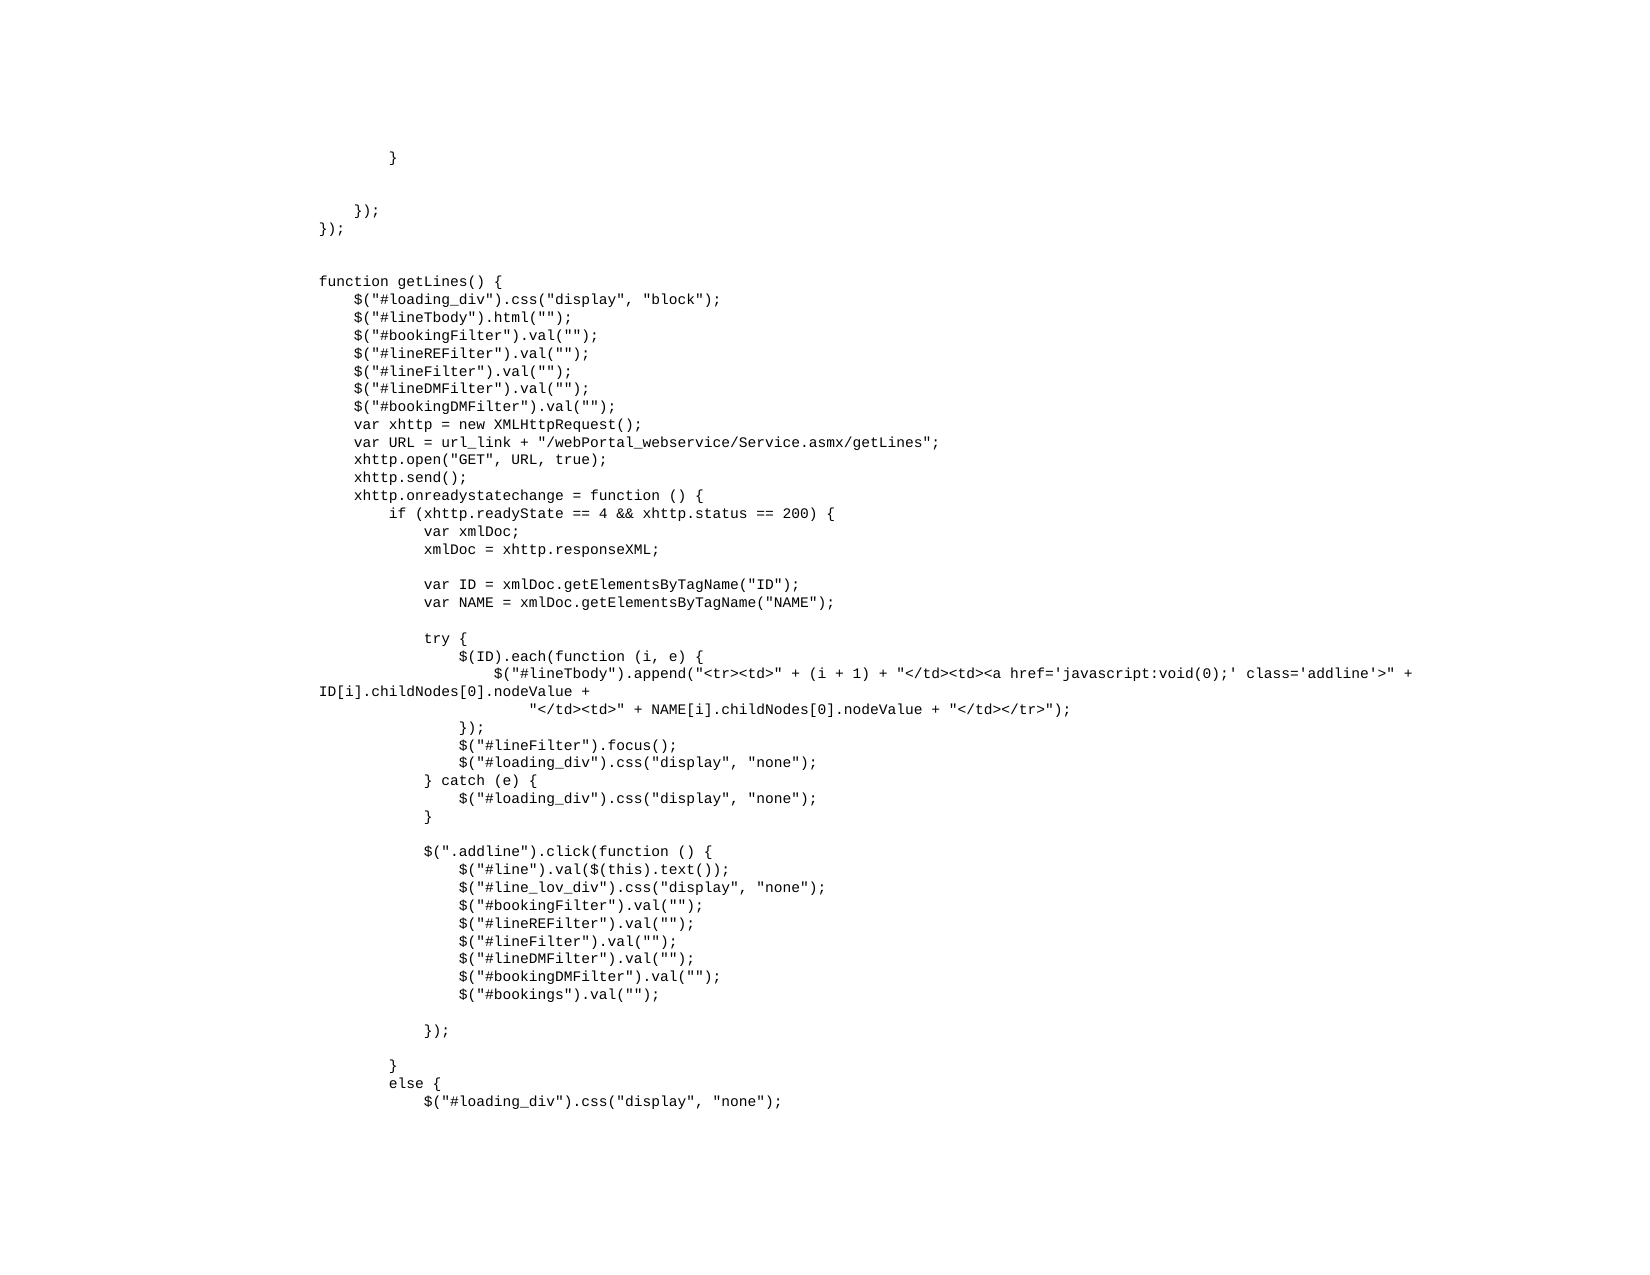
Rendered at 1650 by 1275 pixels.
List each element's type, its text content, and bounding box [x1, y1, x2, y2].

list $("#bookings").val(""); [319, 987, 1500, 1004]
list } [319, 809, 1500, 826]
list $("#line").val($(this).text()); [319, 862, 1500, 879]
list $("#bookingFilter").val(""); [319, 328, 1500, 345]
list } [319, 150, 1500, 167]
list $("#lineFilter").val(""); [319, 364, 1500, 380]
list } catch (e) { [319, 773, 1500, 790]
list var ID = xmlDoc.getElementsByTagName("ID"); [319, 577, 1500, 594]
list $("#bookingDMFilter").val(""); [319, 969, 1500, 986]
list }); [319, 221, 1500, 238]
list $("#lineREFilter").val(""); [319, 346, 1500, 362]
list $("#lineFilter").focus(); [319, 738, 1500, 754]
list $("#lineTbody").html(""); [319, 310, 1500, 327]
list xhttp.send(); [319, 471, 1500, 487]
list $(".addline").click(function () { [319, 845, 1500, 861]
list var xhttp = new XMLHttpRequest(); [319, 417, 1500, 434]
list $("#loading_div").css("display", "none"); [319, 1094, 1500, 1111]
list $("#lineDMFilter").val(""); [319, 952, 1500, 968]
list }); [319, 720, 1500, 737]
list $("#lineTbody").append("<tr><td>" + (i + 1) + "</td><td><a href='javascript:void(0);' class='addline'>" + ID[i].childNodes[0].nodeValue + [319, 667, 1500, 701]
list $("#bookingFilter").val(""); [319, 898, 1500, 915]
list xmlDoc = xhttp.responseXML; [319, 542, 1500, 558]
list xhttp.onreadystatechange = function () { [319, 488, 1500, 505]
list else { [319, 1076, 1500, 1093]
list var xmlDoc; [319, 524, 1500, 541]
list var URL = url_link + "/webPortal_webservice/Service.asmx/getLines"; [319, 435, 1500, 452]
list } [319, 1058, 1500, 1075]
list try { [319, 631, 1500, 647]
list $("#line_lov_div").css("display", "none"); [319, 880, 1500, 897]
list $("#loading_div").css("display", "none"); [319, 756, 1500, 772]
list if (xhttp.readyState == 4 && xhttp.status == 200) { [319, 506, 1500, 523]
list }); [319, 203, 1500, 220]
list $(ID).each(function (i, e) { [319, 649, 1500, 665]
list $("#lineREFilter").val(""); [319, 916, 1500, 932]
list $("#lineFilter").val(""); [319, 934, 1500, 950]
list }); [319, 1023, 1500, 1039]
list var NAME = xmlDoc.getElementsByTagName("NAME"); [319, 595, 1500, 612]
list $("#loading_div").css("display", "block"); [319, 292, 1500, 309]
list xhttp.open("GET", URL, true); [319, 453, 1500, 469]
list $("#lineDMFilter").val(""); [319, 382, 1500, 398]
list function getLines() { [319, 275, 1500, 291]
list $("#loading_div").css("display", "none"); [319, 791, 1500, 808]
list "</td><td>" + NAME[i].childNodes[0].nodeValue + "</td></tr>"); [319, 702, 1500, 719]
list $("#bookingDMFilter").val(""); [319, 399, 1500, 416]
